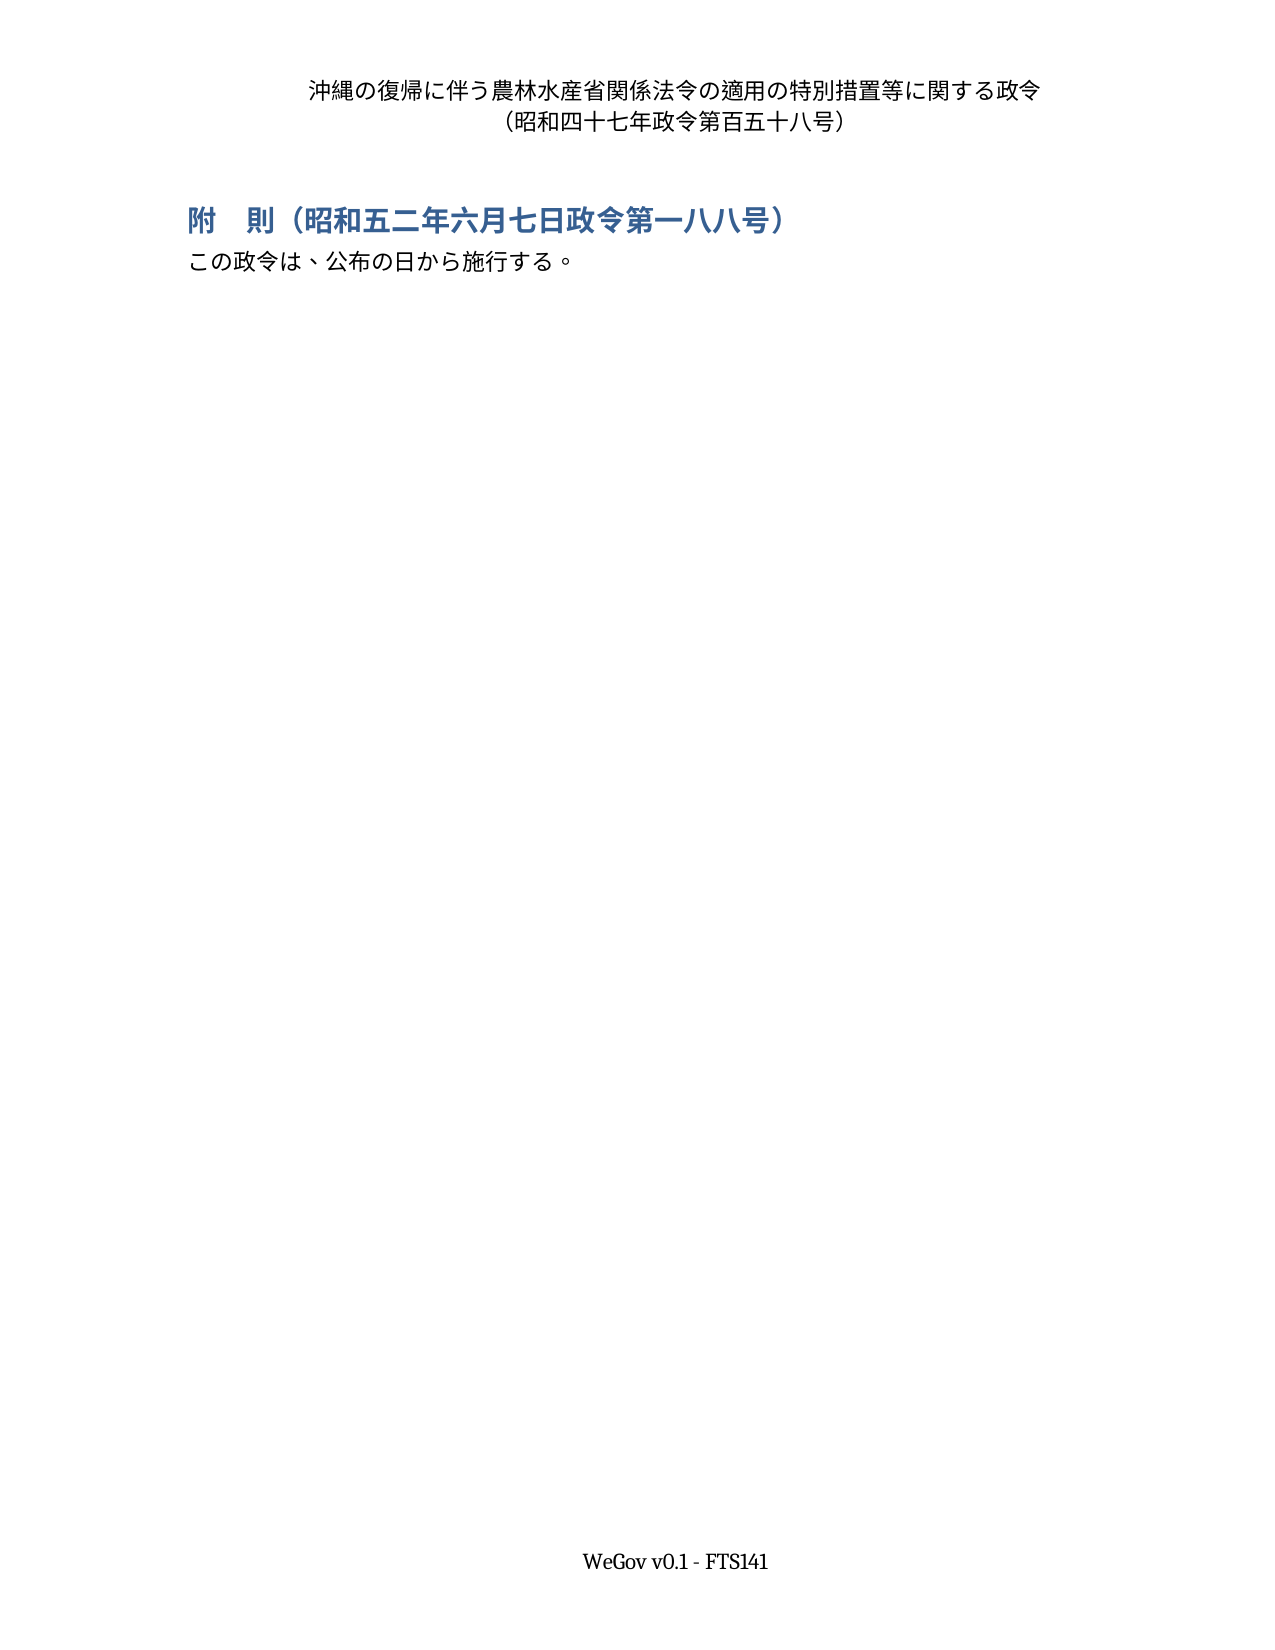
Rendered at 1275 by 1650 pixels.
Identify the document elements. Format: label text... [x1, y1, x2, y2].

subtitle 附 則（昭和五二年六月七日政令第一八八号） [187, 200, 1087, 240]
text この政令は、公布の日から施行する。 [187, 246, 1087, 277]
